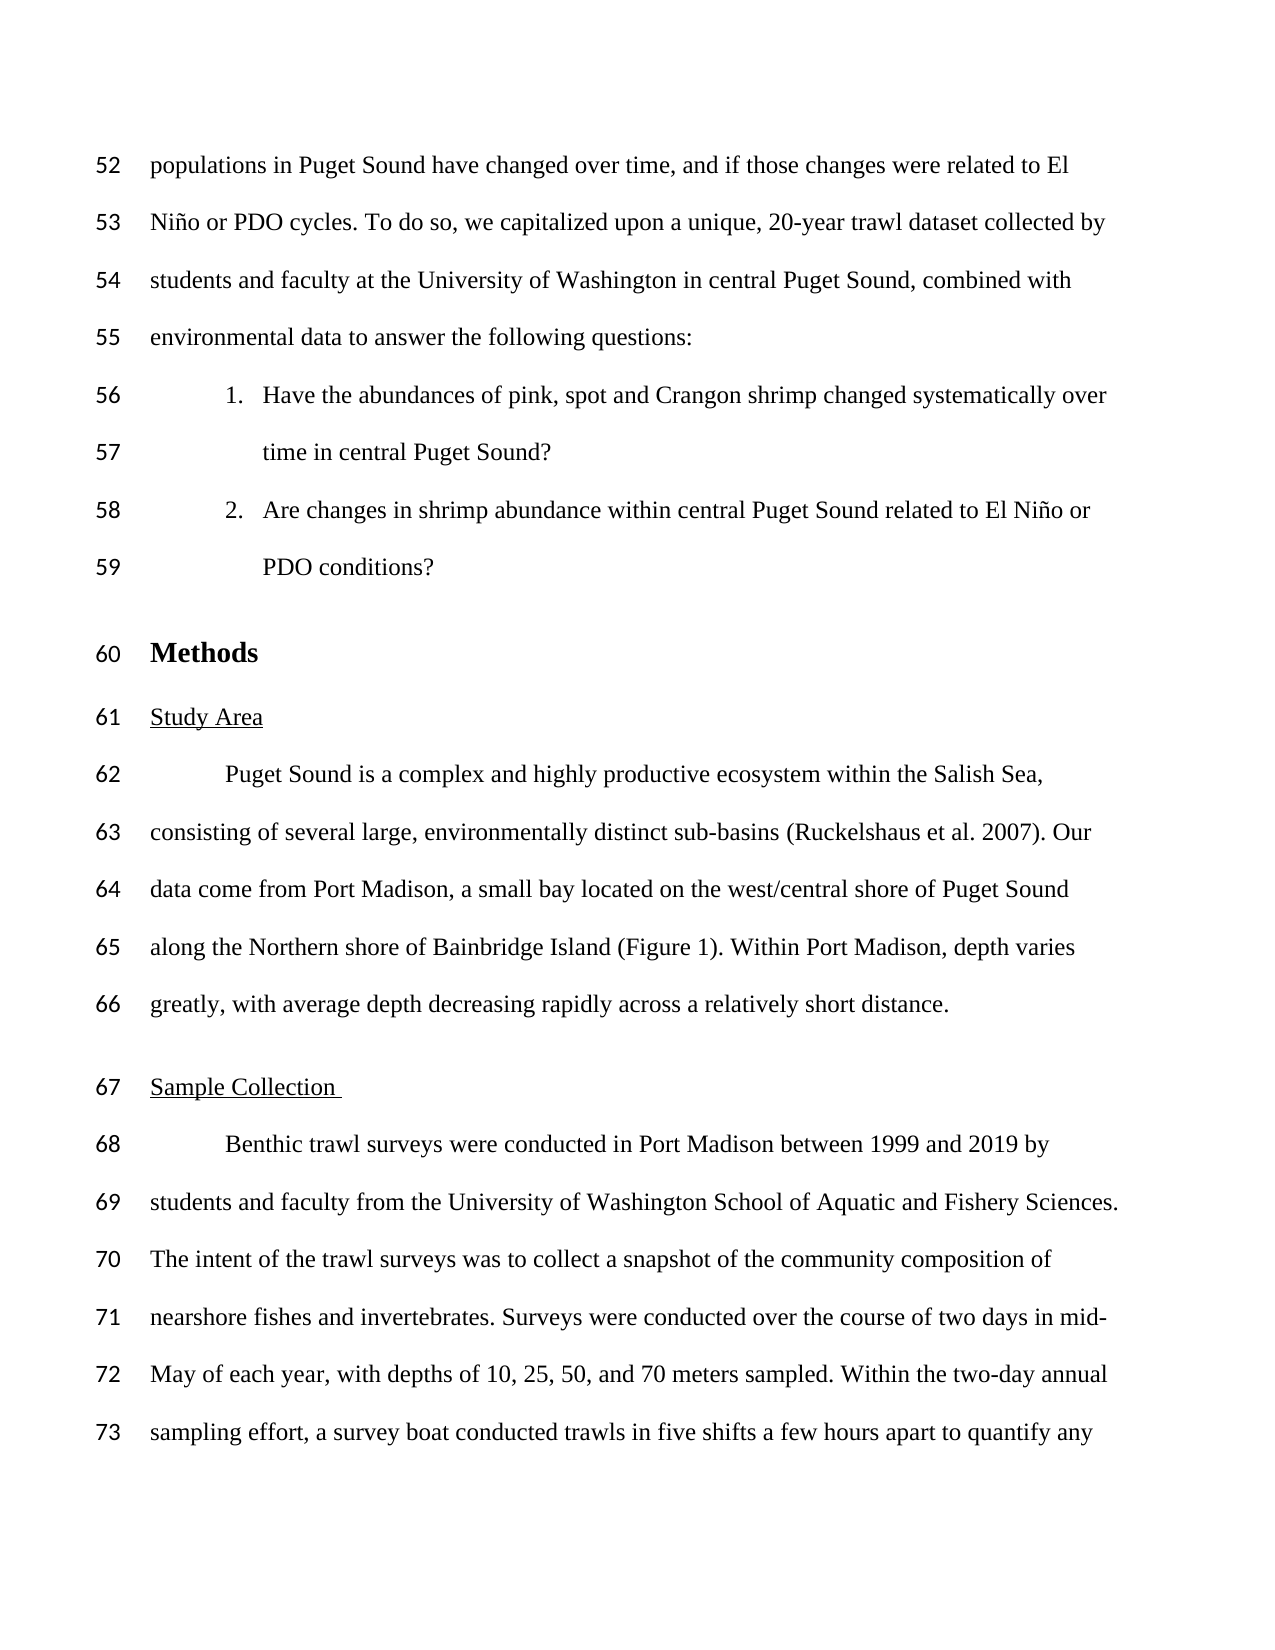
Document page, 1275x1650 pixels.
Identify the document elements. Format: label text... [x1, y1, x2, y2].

text Study Area [150, 702, 1125, 731]
list Are changes in shrimp abundance within central Puget Sound related to El Niño or PDO conditions? [225, 495, 1125, 581]
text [150, 1129, 1125, 1446]
text Methods [150, 635, 1125, 668]
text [150, 150, 1125, 351]
list Have the abundances of pink, spot and Crangon shrimp changed systematically over time in central Puget Sound? [225, 380, 1125, 466]
text Puget Sound is a complex and highly productive ecosystem within the Salish Sea, consisting of several large, environmentally distinct sub-basins . Our data come from Port Madison, a small bay located on the west/central shore of Puget Sound along the Northern shore of Bainbridge Island (Figure 1). Within Port Madison, depth varies greatly, with average depth decreasing rapidly across a relatively short distance. [150, 759, 1125, 1018]
text Sample Collection [150, 1072, 1125, 1101]
